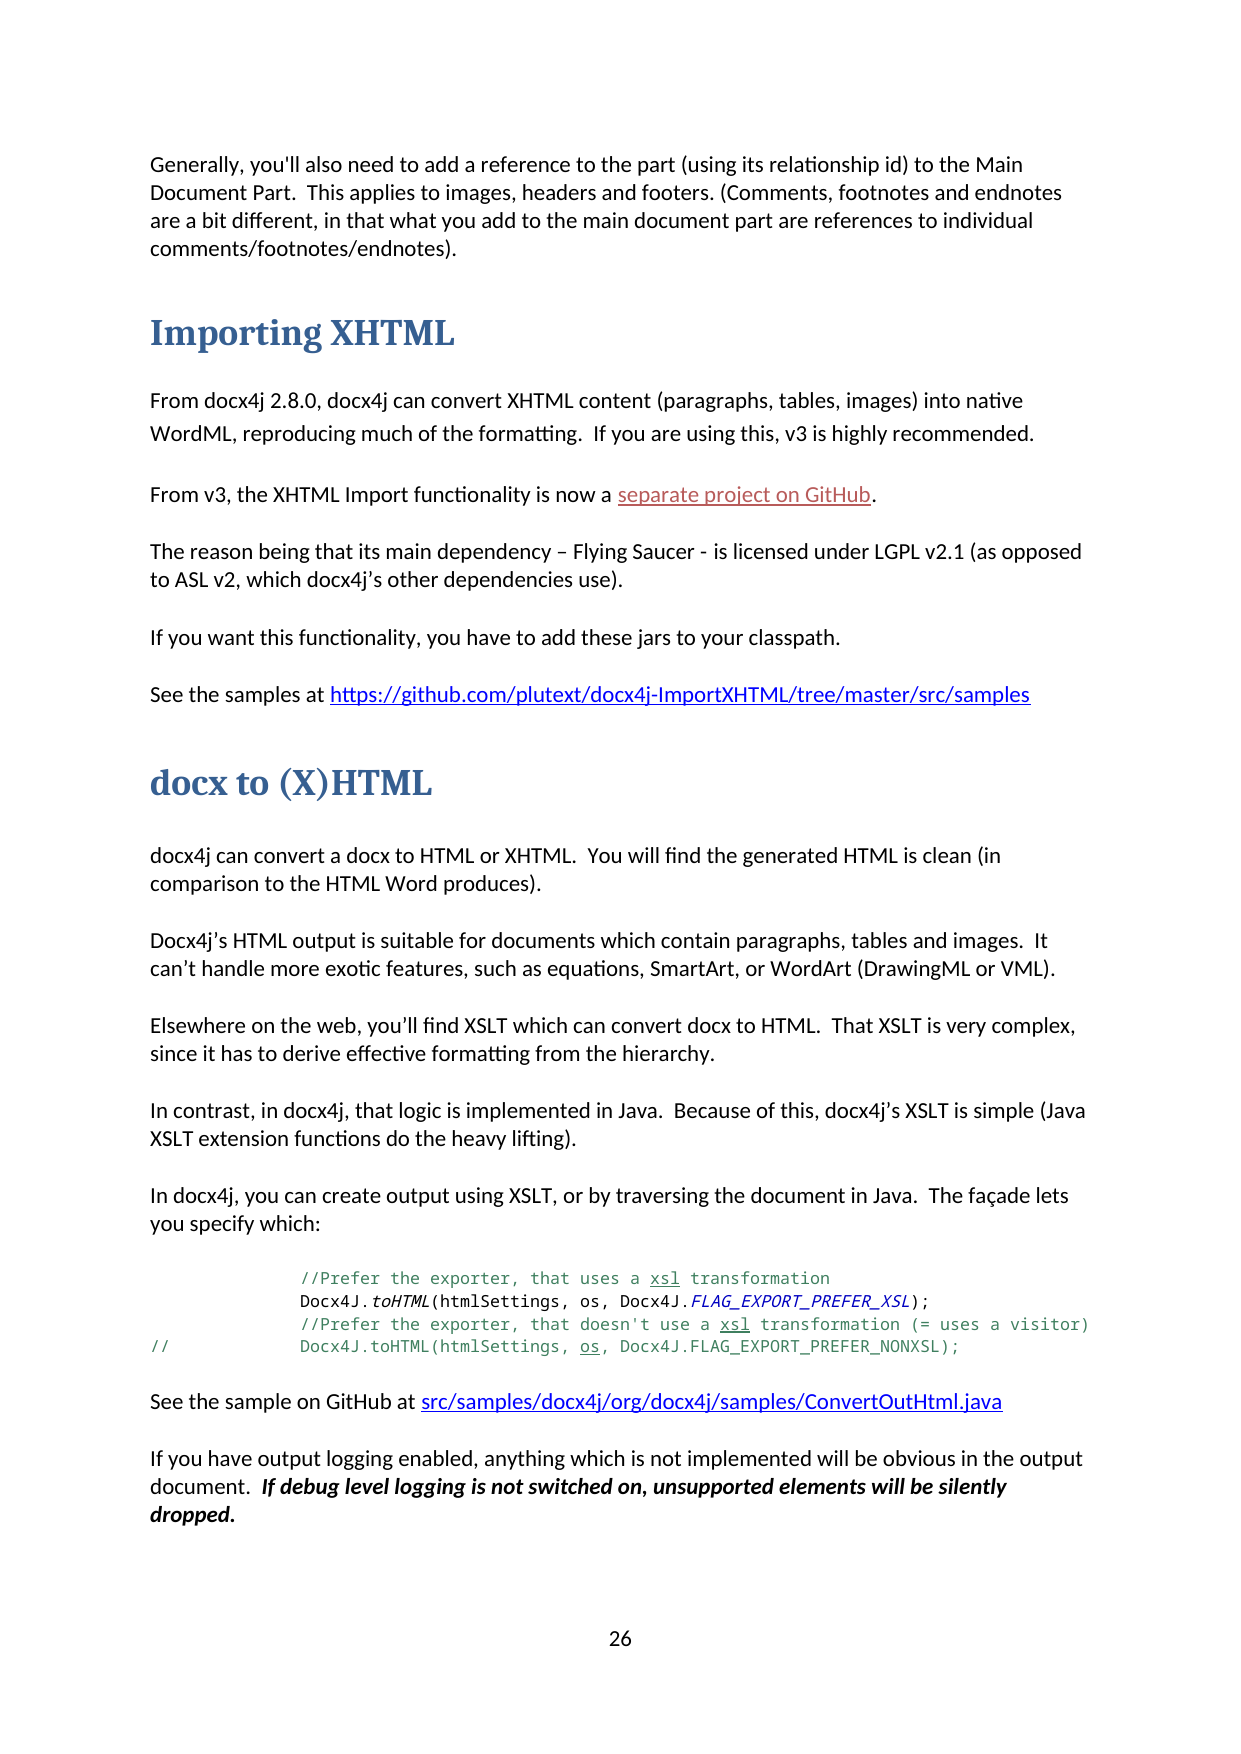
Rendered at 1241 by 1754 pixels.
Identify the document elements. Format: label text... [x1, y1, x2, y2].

text Elsewhere on the web, you’ll find XSLT which can convert docx to HTML. That XSLT is very complex, since it has to derive effective formatting from the hierarchy. [150, 1011, 1090, 1067]
text Docx4J.toHTML(htmlSettings, os, Docx4J.FLAG_EXPORT_PREFER_XSL); [150, 1289, 1090, 1312]
text If you have output logging enabled, anything which is not implemented will be obvious in the output document. If debug level logging is not switched on, unsupported elements will be silently dropped. [150, 1444, 1090, 1528]
text Docx4j’s HTML output is suitable for documents which contain paragraphs, tables and images. It can’t handle more exotic features, such as equations, SmartArt, or WordArt (DrawingML or VML). [150, 926, 1090, 982]
text docx4j can convert a docx to HTML or XHTML. You will find the generated HTML is clean (in comparison to the HTML Word produces). [150, 841, 1090, 897]
text If you want this functionality, you have to add these jars to your classpath. [150, 623, 1090, 651]
text From v3, the XHTML Import functionality is now a separate project on GitHub. [150, 480, 1090, 508]
text Generally, you'll also need to add a reference to the part (using its relationship id) to the Main Document Part. This applies to images, headers and footers. (Comments, footnotes and endnotes are a bit different, in that what you add to the main document part are references to individual comments/footnotes/endnotes). [150, 150, 1090, 262]
text //Prefer the exporter, that uses a xsl transformation [150, 1267, 1090, 1289]
text // Docx4J.toHTML(htmlSettings, os, Docx4J.FLAG_EXPORT_PREFER_NONXSL); [150, 1335, 1090, 1358]
subtitle docx to (X)HTML [150, 762, 1090, 805]
subtitle Importing XHTML [150, 312, 1090, 355]
text See the sample on GitHub at src/samples/docx4j/org/docx4j/samples/ConvertOutHtml.java [150, 1387, 1090, 1415]
text The reason being that its main dependency – Flying Saucer - is licensed under LGPL v2.1 (as opposed to ASL v2, which docx4j’s other dependencies use). [150, 537, 1090, 593]
text See the samples at https://github.com/plutext/docx4j-ImportXHTML/tree/master/src/samples [150, 680, 1090, 708]
text In docx4j, you can create output using XSLT, or by traversing the document in Java. The façade lets you specify which: [150, 1182, 1090, 1238]
text //Prefer the exporter, that doesn't use a xsl transformation (= uses a visitor) [150, 1312, 1090, 1335]
text In contrast, in docx4j, that logic is implemented in Java. Because of this, docx4j’s XSLT is simple (Java XSLT extension functions do the heavy lifting). [150, 1096, 1090, 1152]
text From docx4j 2.8.0, docx4j can convert XHTML content (paragraphs, tables, images) into native WordML, reproducing much of the formatting. If you are using this, v3 is highly recommended. [150, 387, 1090, 447]
